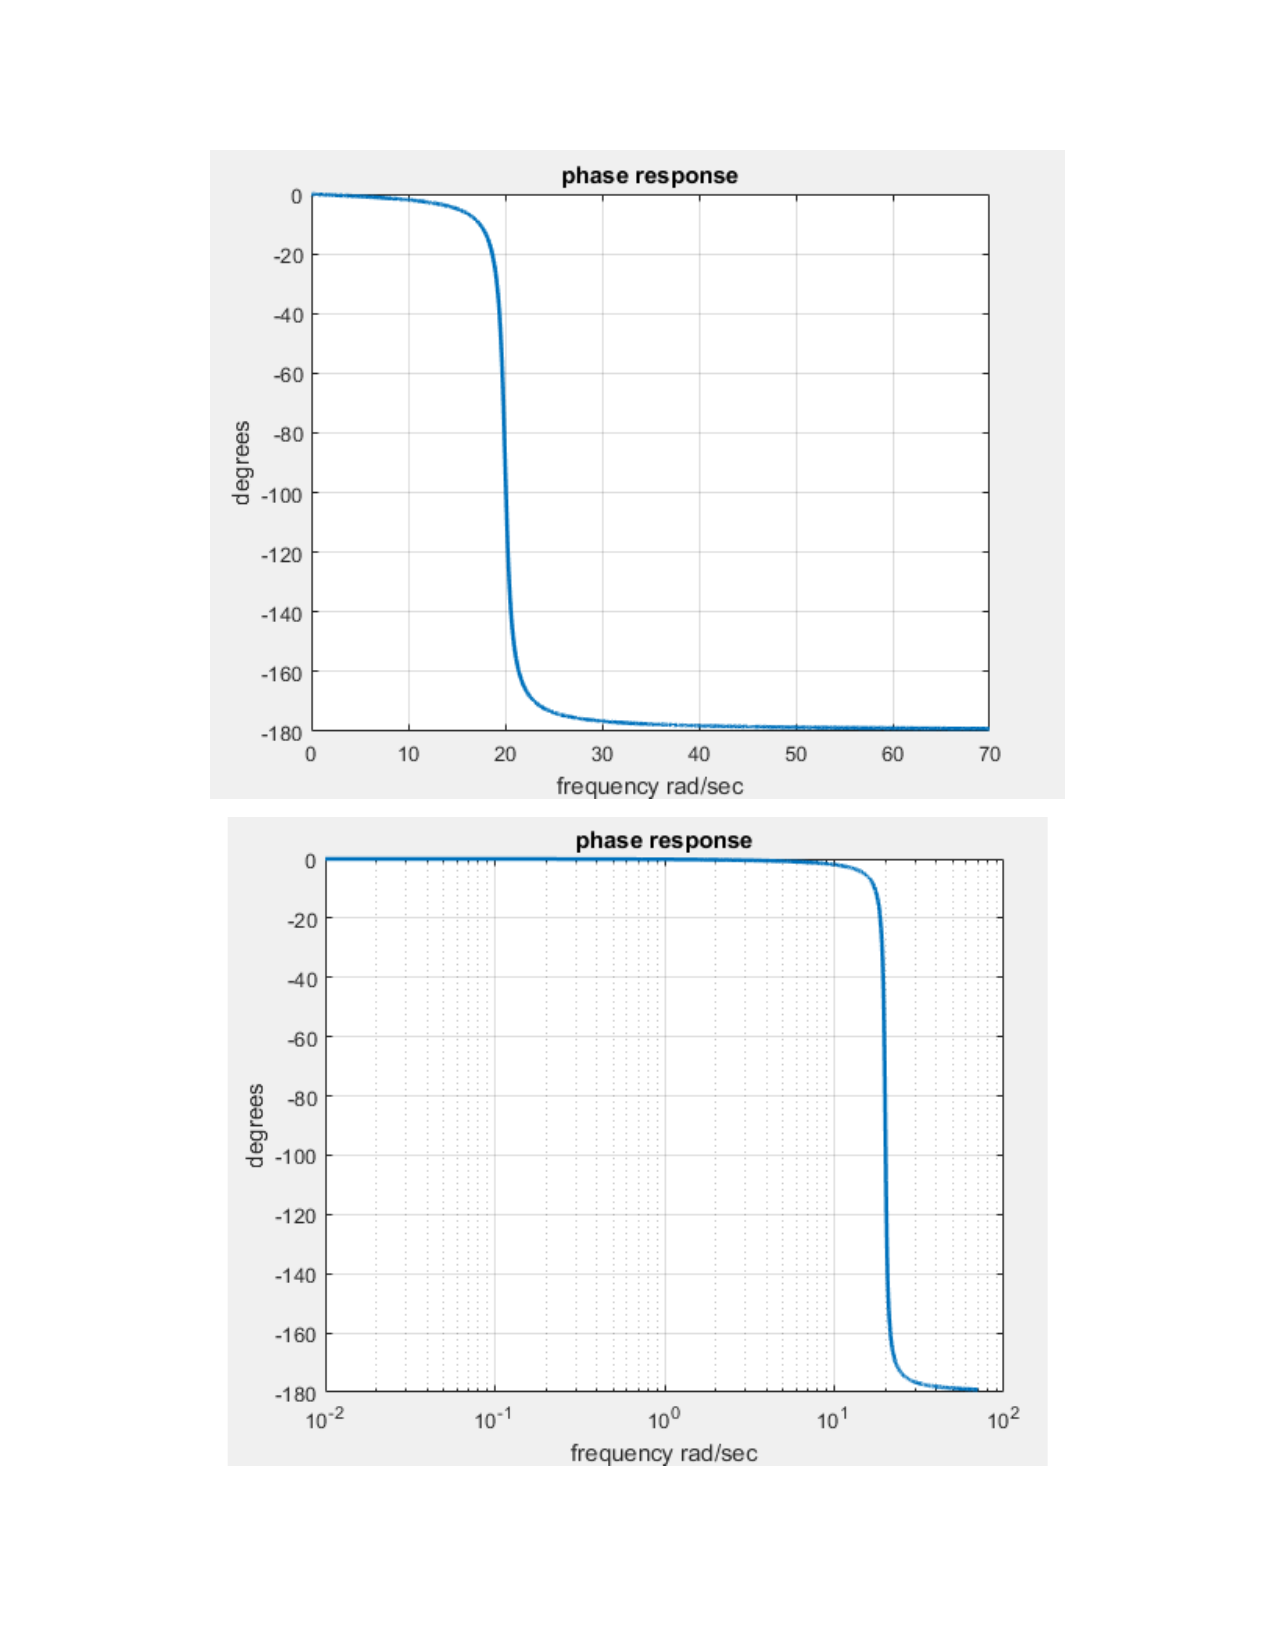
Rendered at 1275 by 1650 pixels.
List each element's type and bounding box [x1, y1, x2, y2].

picture [227, 817, 1048, 1466]
picture [210, 150, 1065, 799]
